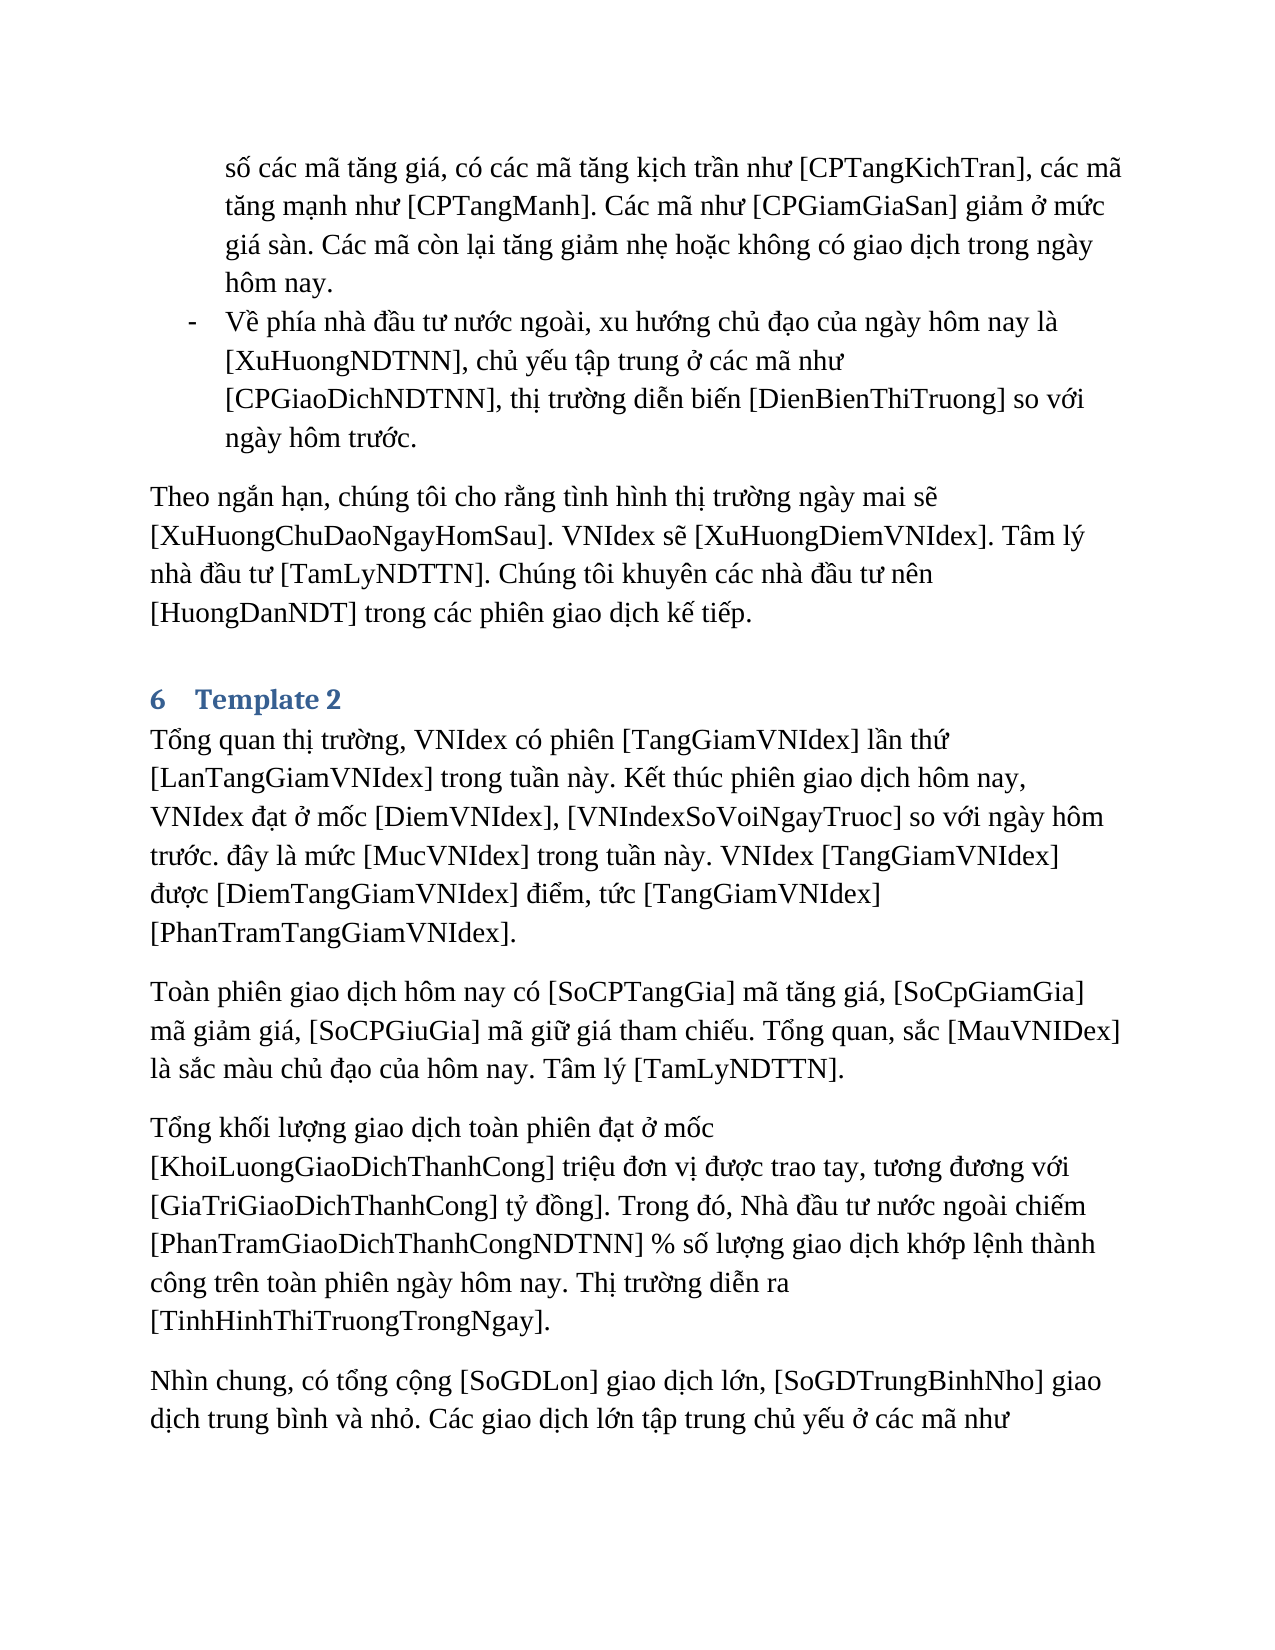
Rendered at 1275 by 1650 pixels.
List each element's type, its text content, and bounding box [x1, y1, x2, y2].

text Tổng khối lượng giao dịch toàn phiên đạt ở mốc [KhoiLuongGiaoDichThanhCong] triệu đơn vị được trao tay, tương đương với [GiaTriGiaoDichThanhCong] tỷ đồng]. Trong đó, Nhà đầu tư nước ngoài chiếm [PhanTramGiaoDichThanhCongNDTNN] % số lượng giao dịch khớp lệnh thành công trên toàn phiên ngày hôm nay. Thị trường diễn ra [TinhHinhThiTruongTrongNgay]. [150, 1111, 1125, 1337]
subtitle Template 2 [150, 683, 1125, 717]
text Theo ngắn hạn, chúng tôi cho rằng tình hình thị trường ngày mai sẽ [XuHuongChuDaoNgayHomSau]. VNIdex sẽ [XuHuongDiemVNIdex]. Tâm lý nhà đầu tư [TamLyNDTTN]. Chúng tôi khuyên các nhà đầu tư nên [HuongDanNDT] trong các phiên giao dịch kế tiếp. [150, 479, 1125, 628]
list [187, 150, 1125, 299]
text Toàn phiên giao dịch hôm nay có [SoCPTangGia] mã tăng giá, [SoCpGiamGia] mã giảm giá, [SoCPGiuGia] mã giữ giá tham chiếu. Tổng quan, sắc [MauVNIDex] là sắc màu chủ đạo của hôm nay. Tâm lý [TamLyNDTTN]. [150, 974, 1125, 1085]
text Tổng quan thị trường, VNIdex có phiên [TangGiamVNIdex] lần thứ [LanTangGiamVNIdex] trong tuần này. Kết thúc phiên giao dịch hôm nay, VNIdex đạt ở mốc [DiemVNIdex], [VNIndexSoVoiNgayTruoc] so với ngày hôm trước. đây là mức [MucVNIdex] trong tuần này. VNIdex [TangGiamVNIdex] được [DiemTangGiamVNIdex] điểm, tức [TangGiamVNIdex] [PhanTramTangGiamVNIdex]. [150, 722, 1125, 948]
list Về phía nhà đầu tư nước ngoài, xu hướng chủ đạo của ngày hôm nay là [XuHuongNDTNN], chủ yếu tập trung ở các mã như [CPGiaoDichNDTNN], thị trường diễn biến [DienBienThiTruong] so với ngày hôm trước. [187, 304, 1125, 453]
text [150, 1363, 1125, 1435]
